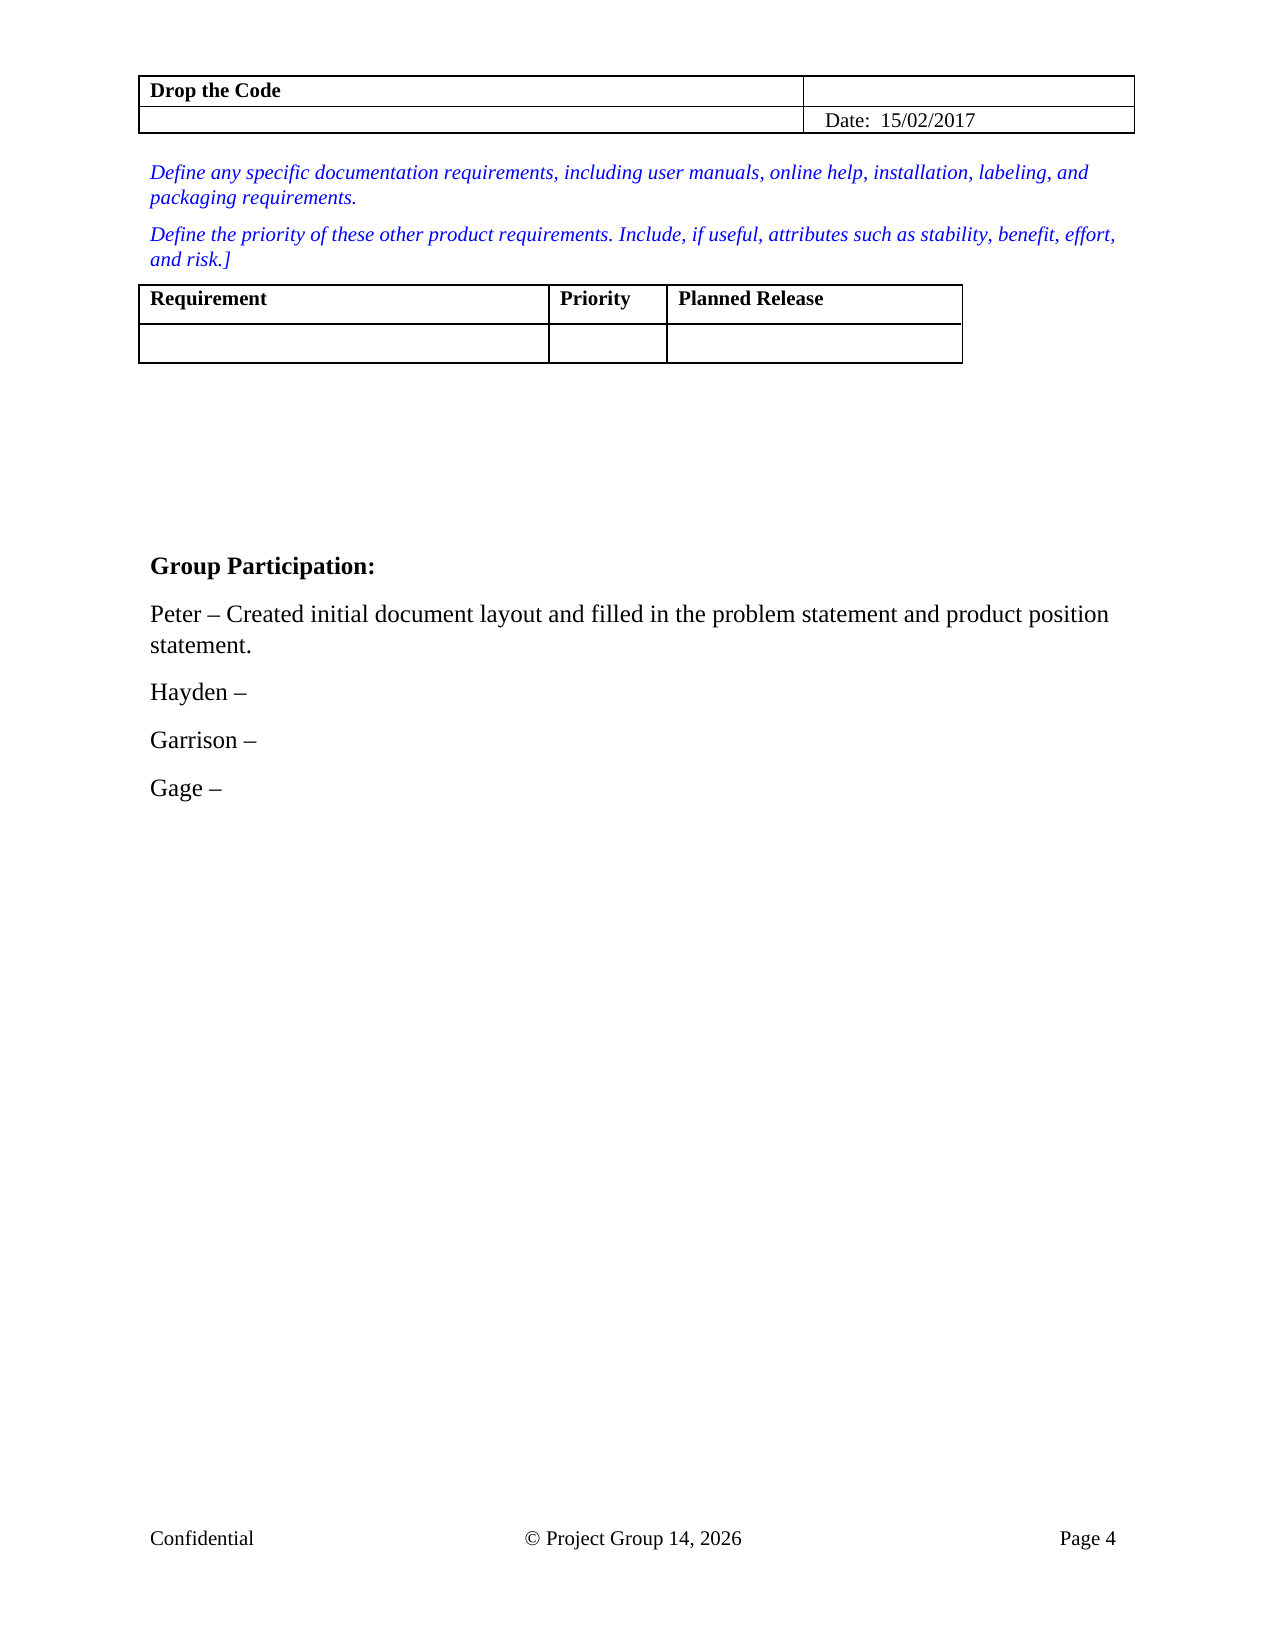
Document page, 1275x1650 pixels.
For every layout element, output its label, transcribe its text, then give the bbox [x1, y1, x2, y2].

table_cell [668, 323, 962, 362]
table_cell [140, 325, 548, 362]
table_cell [550, 325, 666, 362]
text Define the priority of these other product requirements. Include, if useful, attributes such as stability, benefit, effort, and risk.] [150, 221, 1125, 271]
text Peter – Created initial document layout and filled in the problem statement and product position statement. [150, 599, 1125, 658]
text Hayden – [150, 677, 1125, 706]
text Group Participation: [150, 551, 1125, 580]
text Garrison – [150, 725, 1125, 754]
text Gage – [150, 773, 1125, 802]
table_header Planned Release [668, 286, 962, 323]
table_header Priority [550, 286, 666, 323]
table_header Requirement [140, 286, 548, 323]
text Define any specific documentation requirements, including user manuals, online help, installation, labeling, and packaging requirements. [150, 159, 1125, 209]
